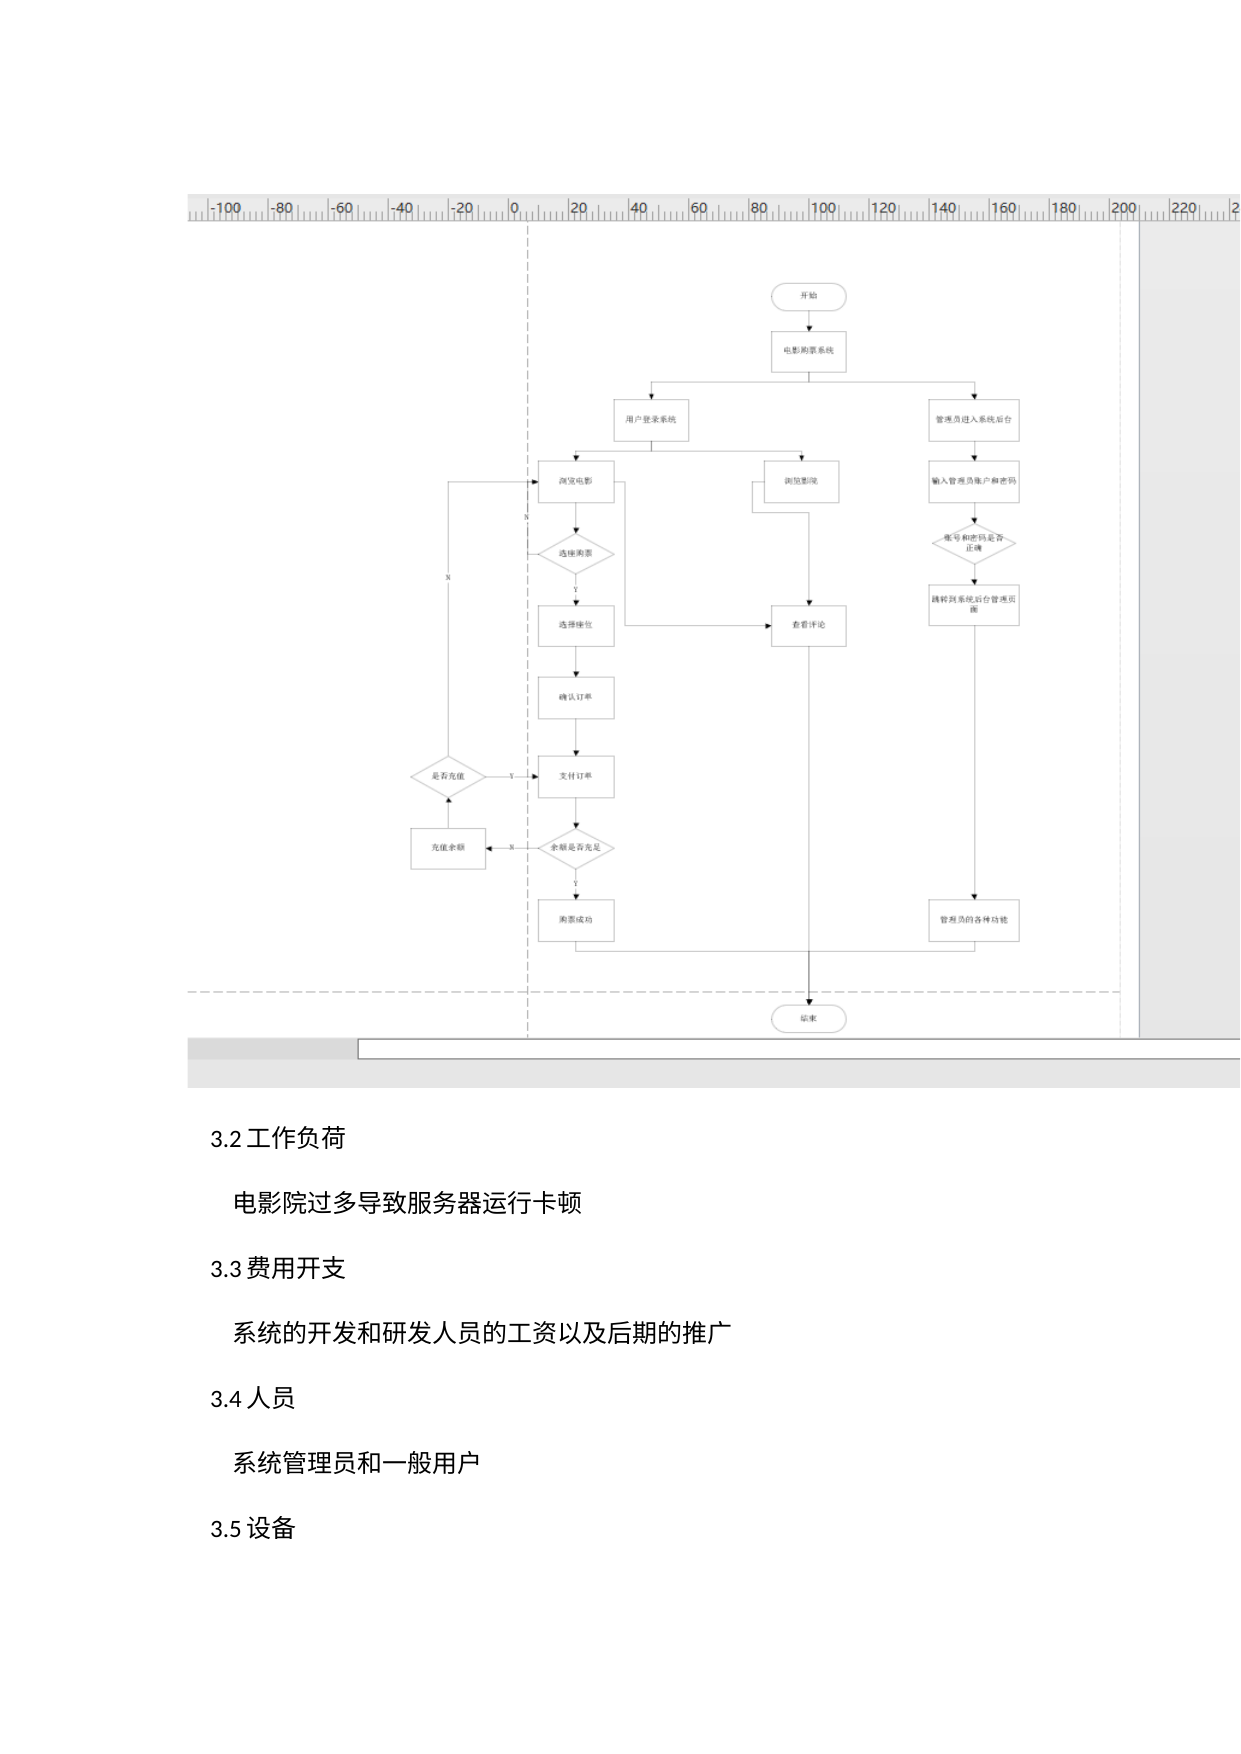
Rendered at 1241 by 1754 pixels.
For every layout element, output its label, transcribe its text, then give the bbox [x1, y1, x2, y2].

text 3.4人员 [187, 1364, 1053, 1429]
text 3.2工作负荷 [187, 1104, 1053, 1169]
text 电影院过多导致服务器运行卡顿 [187, 1169, 1053, 1234]
text 系统管理员和一般用户 [187, 1429, 1053, 1494]
picture [187, 194, 1241, 1088]
text 3.5设备 [187, 1494, 1053, 1559]
text 3.3费用开支 [187, 1234, 1053, 1299]
text 系统的开发和研发人员的工资以及后期的推广 [187, 1299, 1053, 1364]
